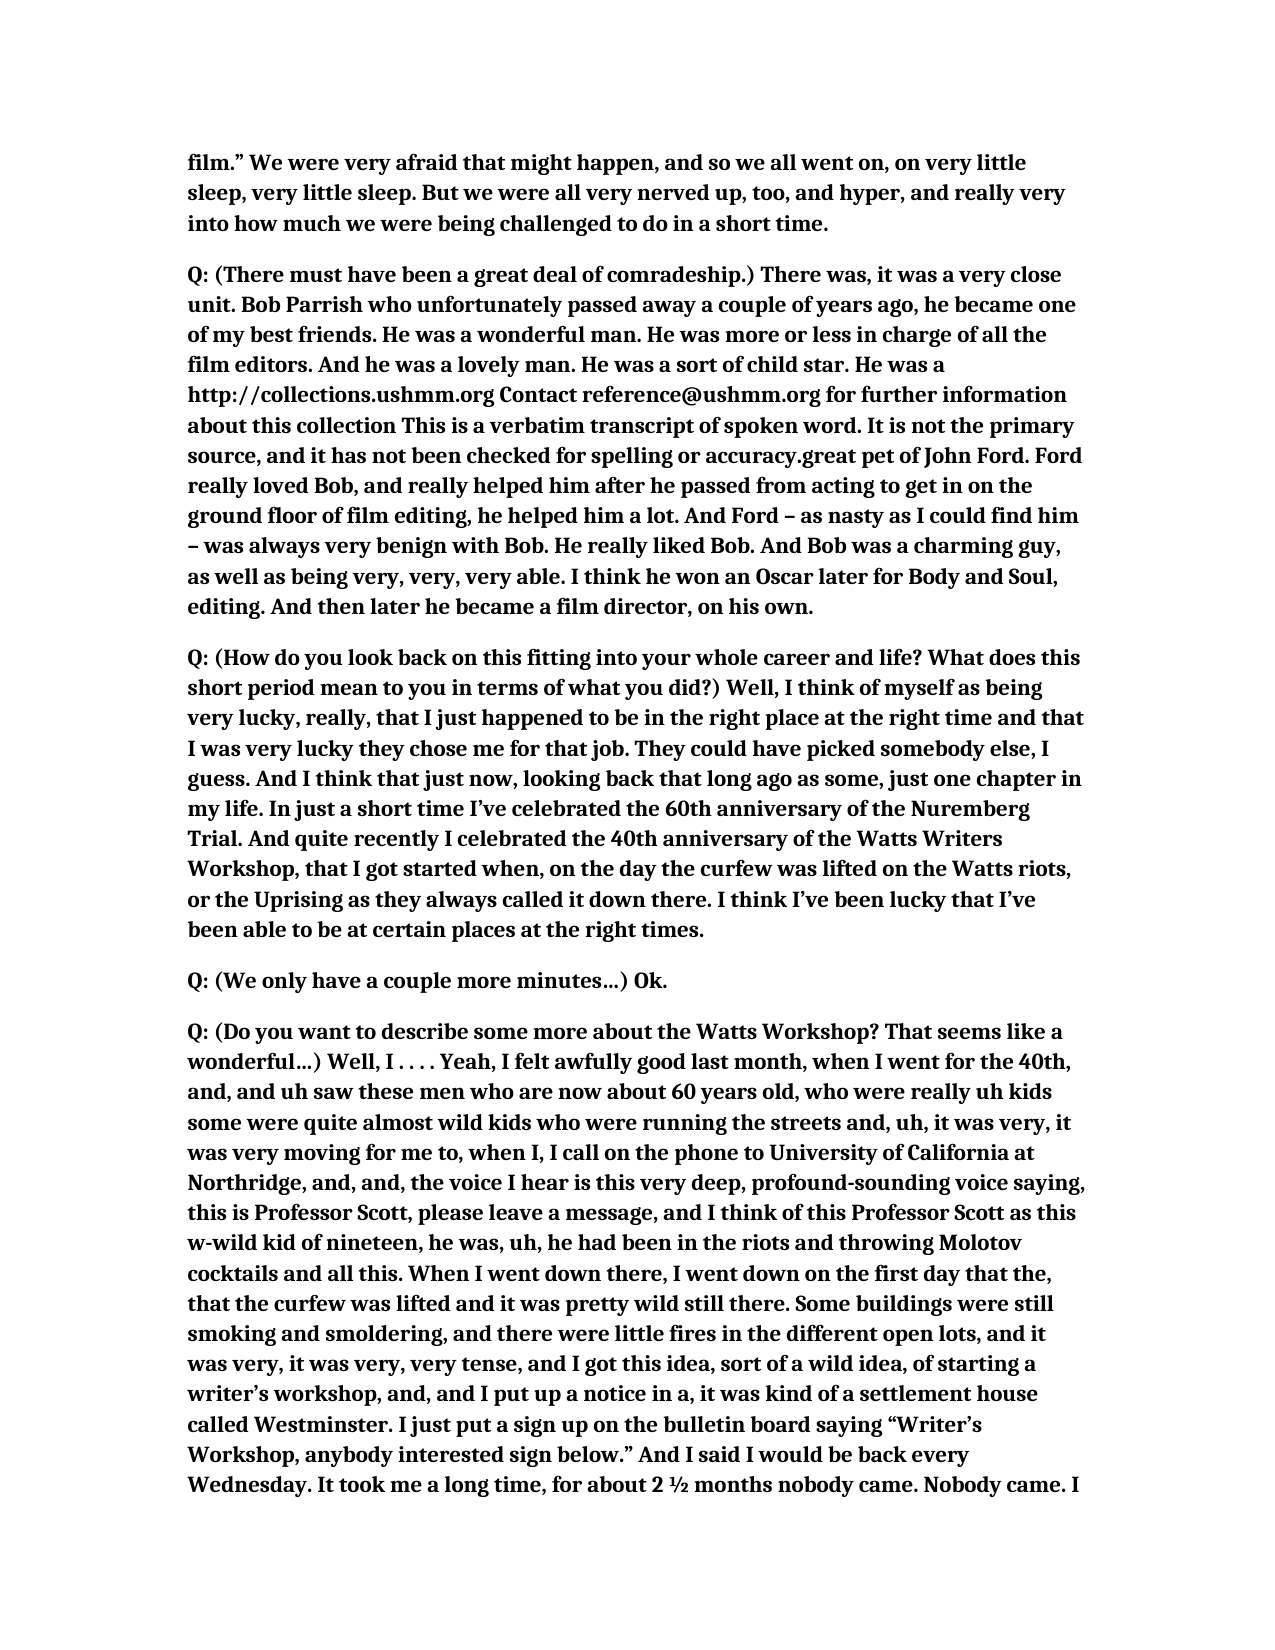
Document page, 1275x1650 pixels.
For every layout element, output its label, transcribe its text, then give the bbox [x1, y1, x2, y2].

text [187, 150, 1087, 237]
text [187, 1019, 1087, 1498]
text Q: (We only have a couple more minutes…) Ok. [187, 968, 1087, 994]
text Q: (There must have been a great deal of comradeship.) There was, it was a very close unit. Bob Parrish who unfortunately passed away a couple of years ago, he became one of my best friends. He was a wonderful man. He was more or less in charge of all the film editors. And he was a lovely man. He was a sort of child star. He was a http://collections.ushmm.org Contact reference@ushmm.org for further information about this collection This is a verbatim transcript of spoken word. It is not the primary source, and it has not been checked for spelling or accuracy.great pet of John Ford. Ford really loved Bob, and really helped him after he passed from acting to get in on the ground floor of film editing, he helped him a lot. And Ford – as nasty as I could find him – was always very benign with Bob. He really liked Bob. And Bob was a charming guy, as well as being very, very, very able. I think he won an Oscar later for Body and Soul, editing. And then later he became a film director, on his own. [187, 261, 1087, 620]
text Q: (How do you look back on this fitting into your whole career and life? What does this short period mean to you in terms of what you did?) Well, I think of myself as being very lucky, really, that I just happened to be in the right place at the right time and that I was very lucky they chose me for that job. They could have picked somebody else, I guess. And I think that just now, looking back that long ago as some, just one chapter in my life. In just a short time I’ve celebrated the 60th anniversary of the Nuremberg Trial. And quite recently I celebrated the 40th anniversary of the Watts Writers Workshop, that I got started when, on the day the curfew was lifted on the Watts riots, or the Uprising as they always called it down there. I think I’ve been lucky that I’ve been able to be at certain places at the right times. [187, 645, 1087, 943]
